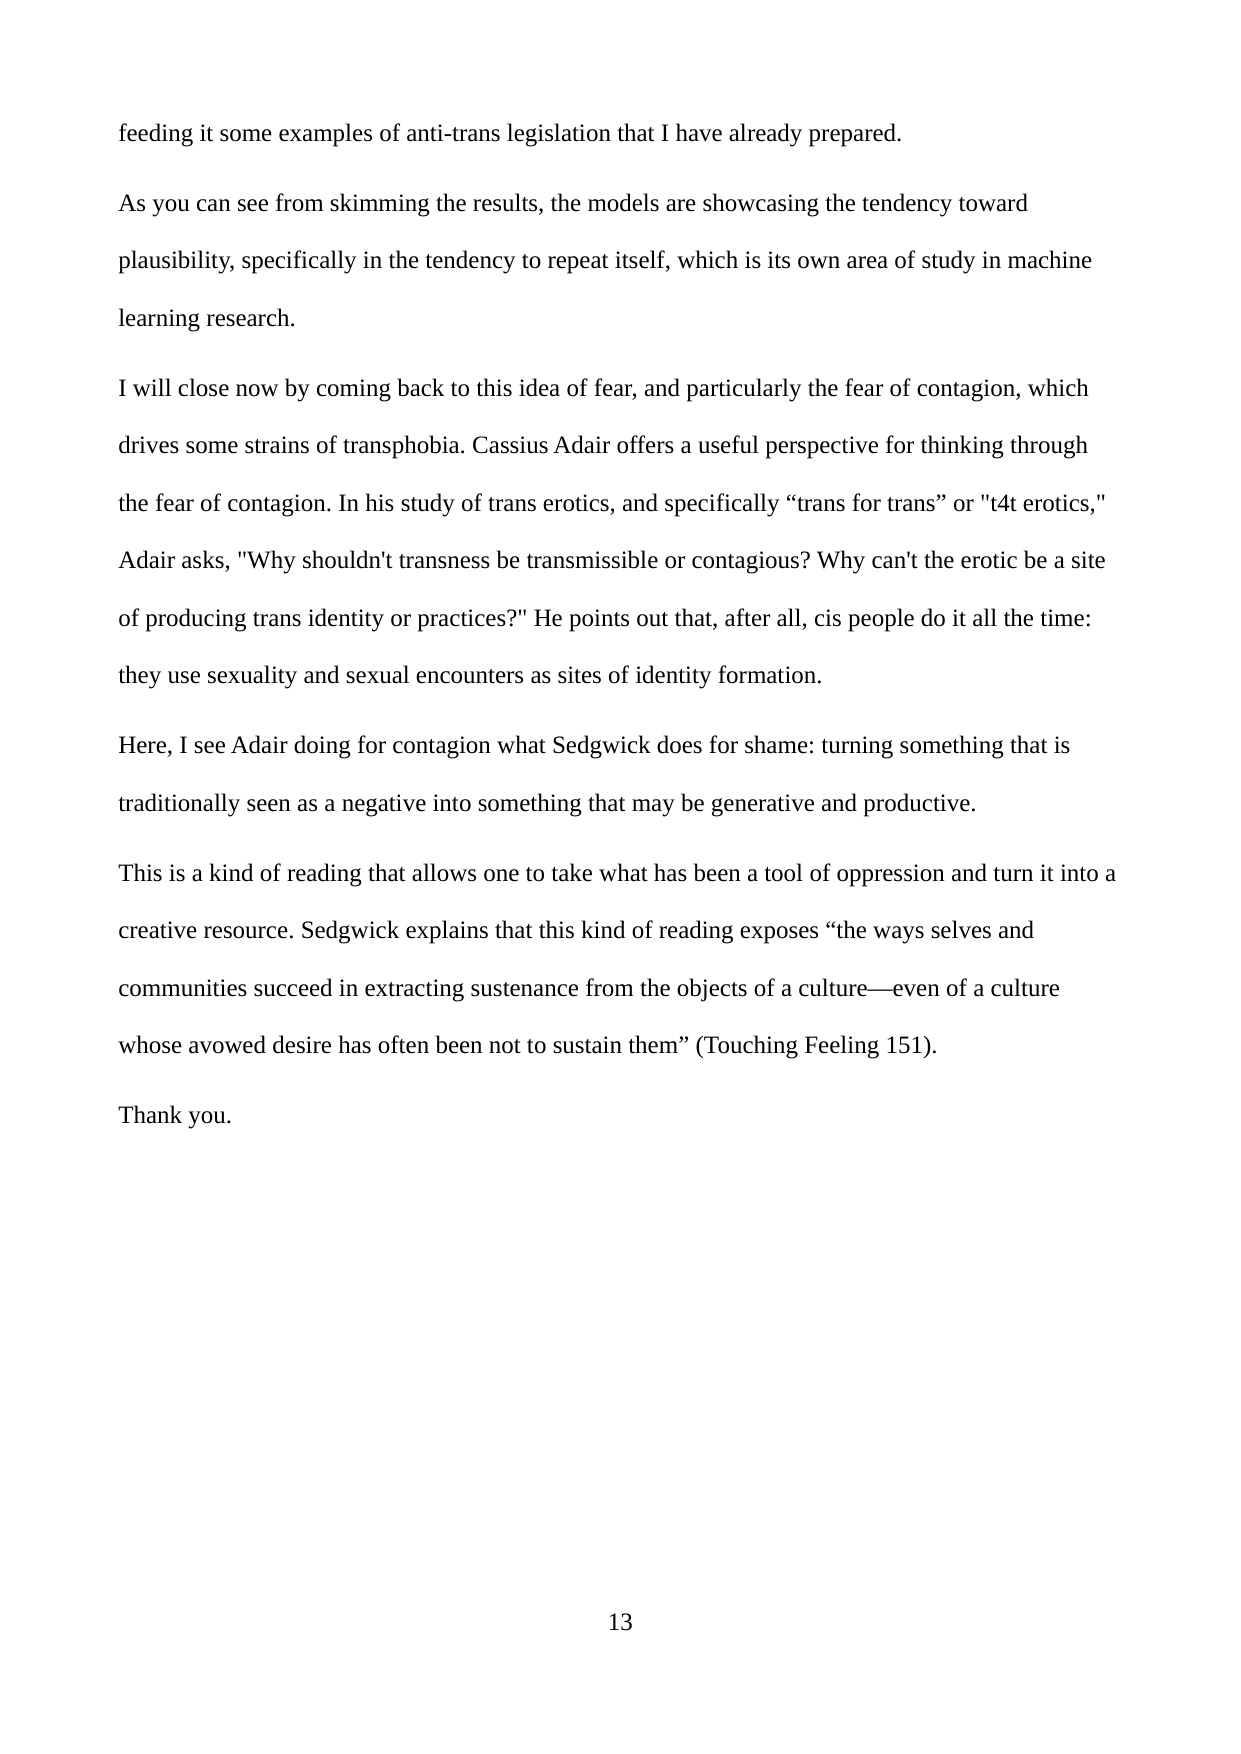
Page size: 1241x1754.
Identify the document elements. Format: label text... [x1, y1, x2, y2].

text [118, 118, 1122, 147]
text I will close now by coming back to this idea of fear, and particularly the fear of contagion, which drives some strains of transphobia. Cassius Adair offers a useful perspective for thinking through the fear of contagion. In his study of trans erotics, and specifically “trans for trans” or "t4t erotics," Adair asks, "Why shouldn't transness be transmissible or contagious? Why can't the erotic be a site of producing trans identity or practices?" He points out that, after all, cis people do it all the time: they use sexuality and sexual encounters as sites of identity formation. [118, 373, 1122, 689]
text As you can see from skimming the results, the models are showcasing the tendency toward plausibility, specifically in the tendency to repeat itself, which is its own area of study in machine learning research. [118, 188, 1122, 332]
text This is a kind of reading that allows one to take what has been a tool of oppression and turn it into a creative resource. Sedgwick explains that this kind of reading exposes “the ways selves and communities succeed in extracting sustenance from the objects of a culture—even of a culture whose avowed desire has often been not to sustain them” (Touching Feeling 151). [118, 858, 1122, 1059]
text Thank you. [118, 1101, 1122, 1129]
text Here, I see Adair doing for contagion what Sedgwick does for shame: turning something that is traditionally seen as a negative into something that may be generative and productive. [118, 731, 1122, 817]
